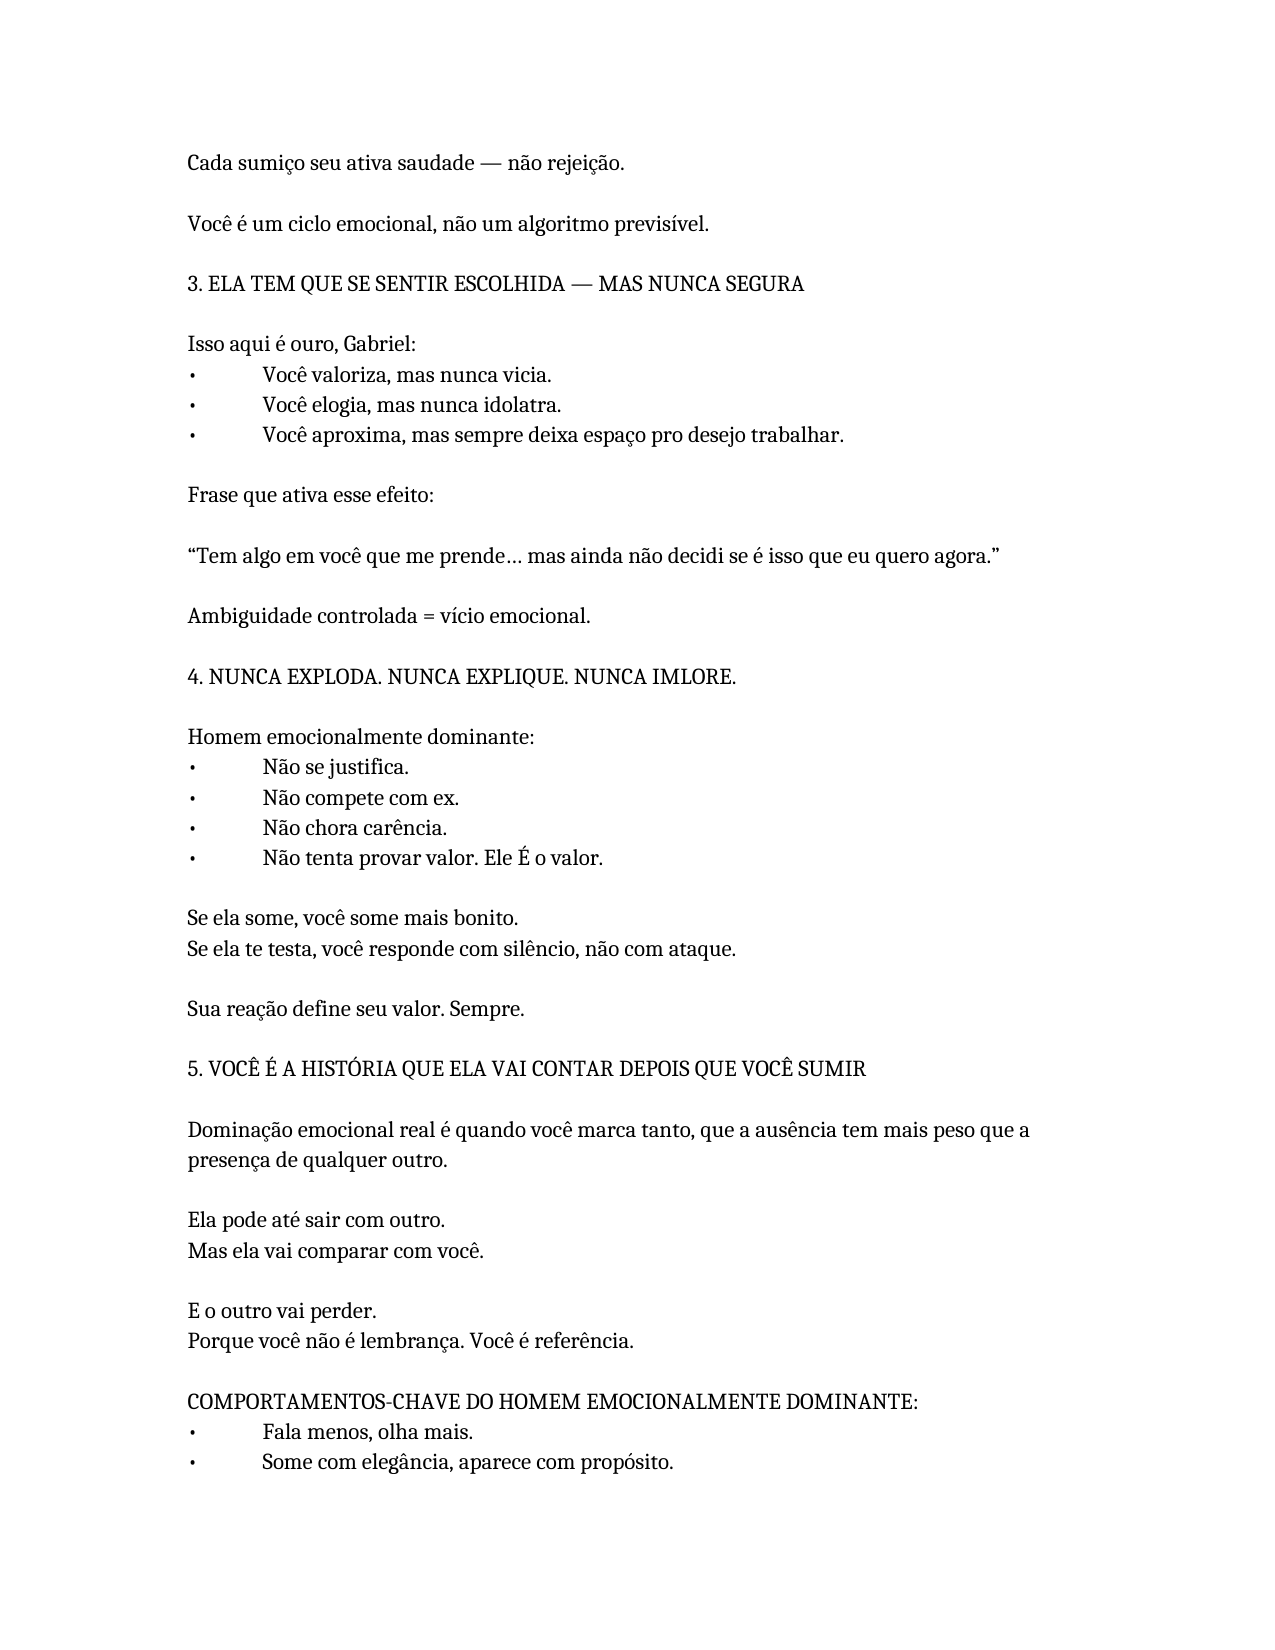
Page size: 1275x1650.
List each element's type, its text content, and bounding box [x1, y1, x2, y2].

text • Fala menos, olha mais. [187, 1419, 1087, 1445]
text • Não compete com ex. [187, 784, 1087, 811]
text 4. NUNCA EXPLODA. NUNCA EXPLIQUE. NUNCA IMLORE. [187, 663, 1087, 690]
text Frase que ativa esse efeito: [187, 482, 1087, 509]
text Se ela te testa, você responde com silêncio, não com ataque. [187, 935, 1087, 962]
text Sua reação define seu valor. Sempre. [187, 996, 1087, 1022]
text Porque você não é lembrança. Você é referência. [187, 1328, 1087, 1354]
text • Você aproxima, mas sempre deixa espaço pro desejo trabalhar. [187, 422, 1087, 448]
text COMPORTAMENTOS-CHAVE DO HOMEM EMOCIONALMENTE DOMINANTE: [187, 1388, 1087, 1415]
text E o outro vai perder. [187, 1298, 1087, 1324]
text Se ela some, você some mais bonito. [187, 905, 1087, 932]
text Ambiguidade controlada = vício emocional. [187, 603, 1087, 629]
text 3. ELA TEM QUE SE SENTIR ESCOLHIDA — MAS NUNCA SEGURA [187, 271, 1087, 297]
text Dominação emocional real é quando você marca tanto, que a ausência tem mais peso que a presença de qualquer outro. [187, 1117, 1087, 1173]
text • Some com elegância, aparece com propósito. [187, 1449, 1087, 1475]
text Mas ela vai comparar com você. [187, 1237, 1087, 1264]
text • Você valoriza, mas nunca vicia. [187, 361, 1087, 388]
text • Você elogia, mas nunca idolatra. [187, 392, 1087, 418]
text Isso aqui é ouro, Gabriel: [187, 331, 1087, 358]
text Você é um ciclo emocional, não um algoritmo previsível. [187, 210, 1087, 237]
text • Não chora carência. [187, 814, 1087, 841]
text Cada sumiço seu ativa saudade — não rejeição. [187, 150, 1087, 176]
text • Não tenta provar valor. Ele É o valor. [187, 845, 1087, 871]
text • Não se justifica. [187, 754, 1087, 781]
text “Tem algo em você que me prende… mas ainda não decidi se é isso que eu quero agora.” [187, 543, 1087, 569]
text 5. VOCÊ É A HISTÓRIA QUE ELA VAI CONTAR DEPOIS QUE VOCÊ SUMIR [187, 1056, 1087, 1083]
text Ela pode até sair com outro. [187, 1207, 1087, 1234]
text Homem emocionalmente dominante: [187, 724, 1087, 750]
